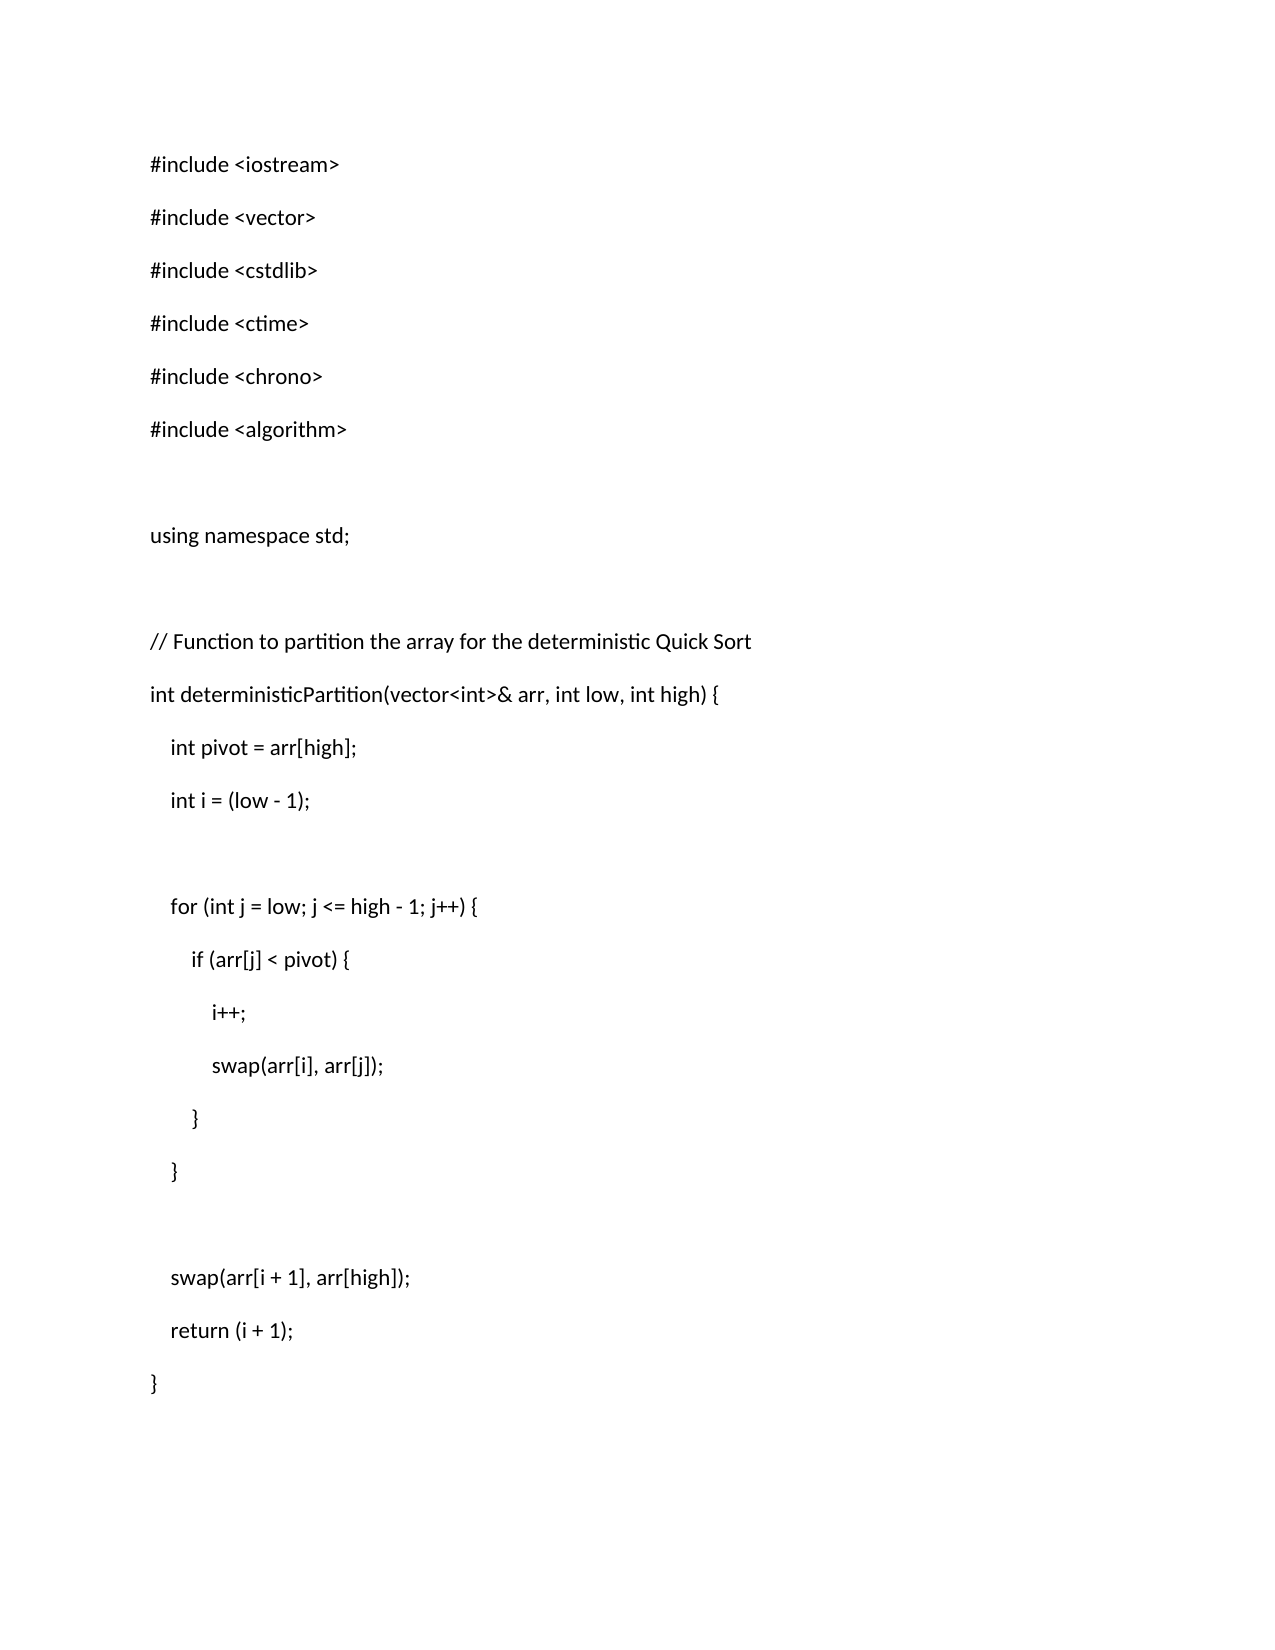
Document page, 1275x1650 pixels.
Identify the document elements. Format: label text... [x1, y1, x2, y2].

text return (i + 1); [150, 1316, 1125, 1344]
text #include <algorithm> [150, 415, 1125, 443]
text int i = (low - 1); [150, 786, 1125, 814]
text } [150, 1369, 1125, 1397]
text #include <chrono> [150, 362, 1125, 390]
text for (int j = low; j <= high - 1; j++) { [150, 892, 1125, 920]
text int pivot = arr[high]; [150, 733, 1125, 761]
text } [150, 1104, 1125, 1132]
text #include <ctime> [150, 309, 1125, 337]
text i++; [150, 998, 1125, 1026]
text // Function to partition the array for the deterministic Quick Sort [150, 627, 1125, 655]
text if (arr[j] < pivot) { [150, 945, 1125, 973]
text #include <iostream> [150, 150, 1125, 178]
text swap(arr[i], arr[j]); [150, 1051, 1125, 1079]
text #include <cstdlib> [150, 256, 1125, 284]
text swap(arr[i + 1], arr[high]); [150, 1263, 1125, 1291]
text int deterministicPartition(vector<int>& arr, int low, int high) { [150, 680, 1125, 708]
text } [150, 1157, 1125, 1185]
text #include <vector> [150, 203, 1125, 231]
text using namespace std; [150, 521, 1125, 549]
